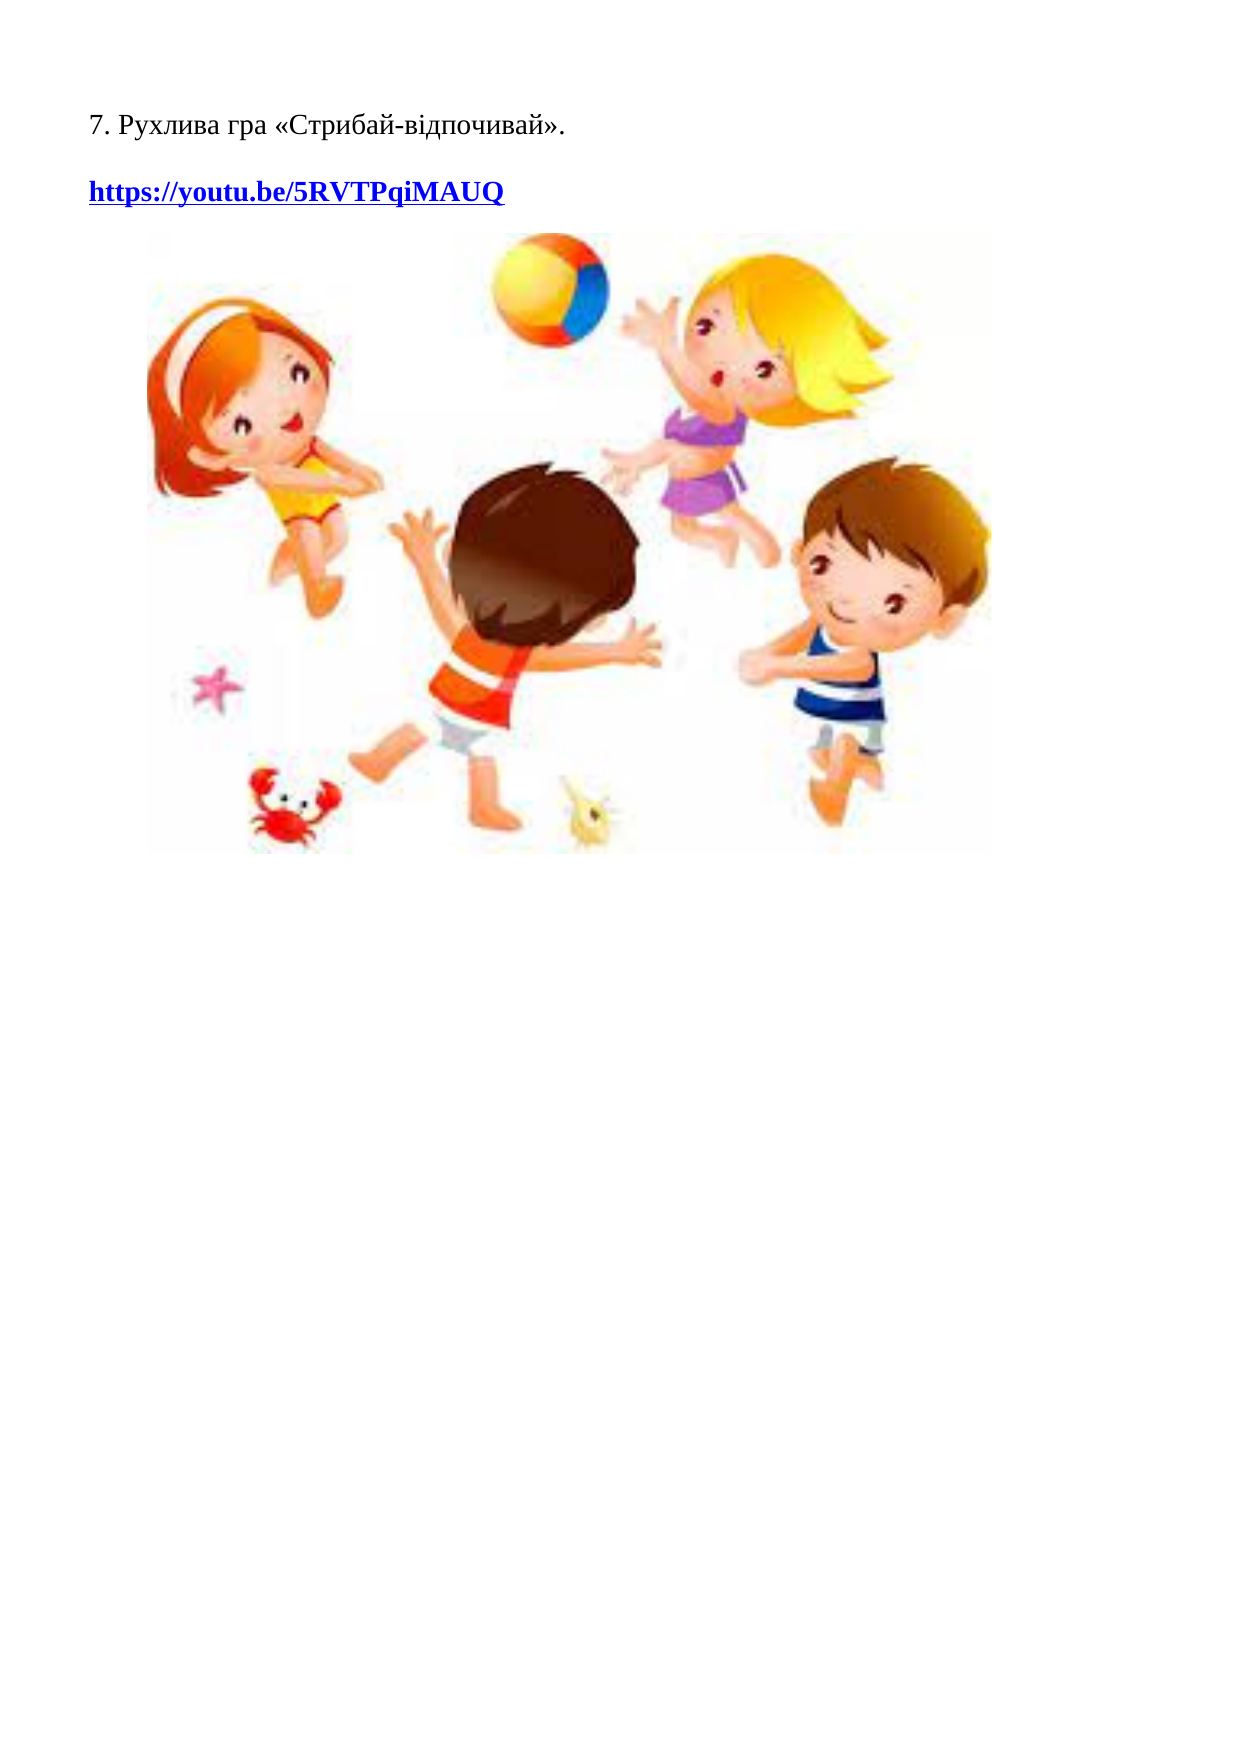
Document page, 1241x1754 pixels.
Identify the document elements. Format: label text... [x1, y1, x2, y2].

picture [147, 233, 992, 854]
text 7. Рухлива гра «Стрибай-відпочивай». [89, 107, 1152, 141]
text https://youtu.be/5RVTPqiMAUQ [89, 174, 1152, 208]
